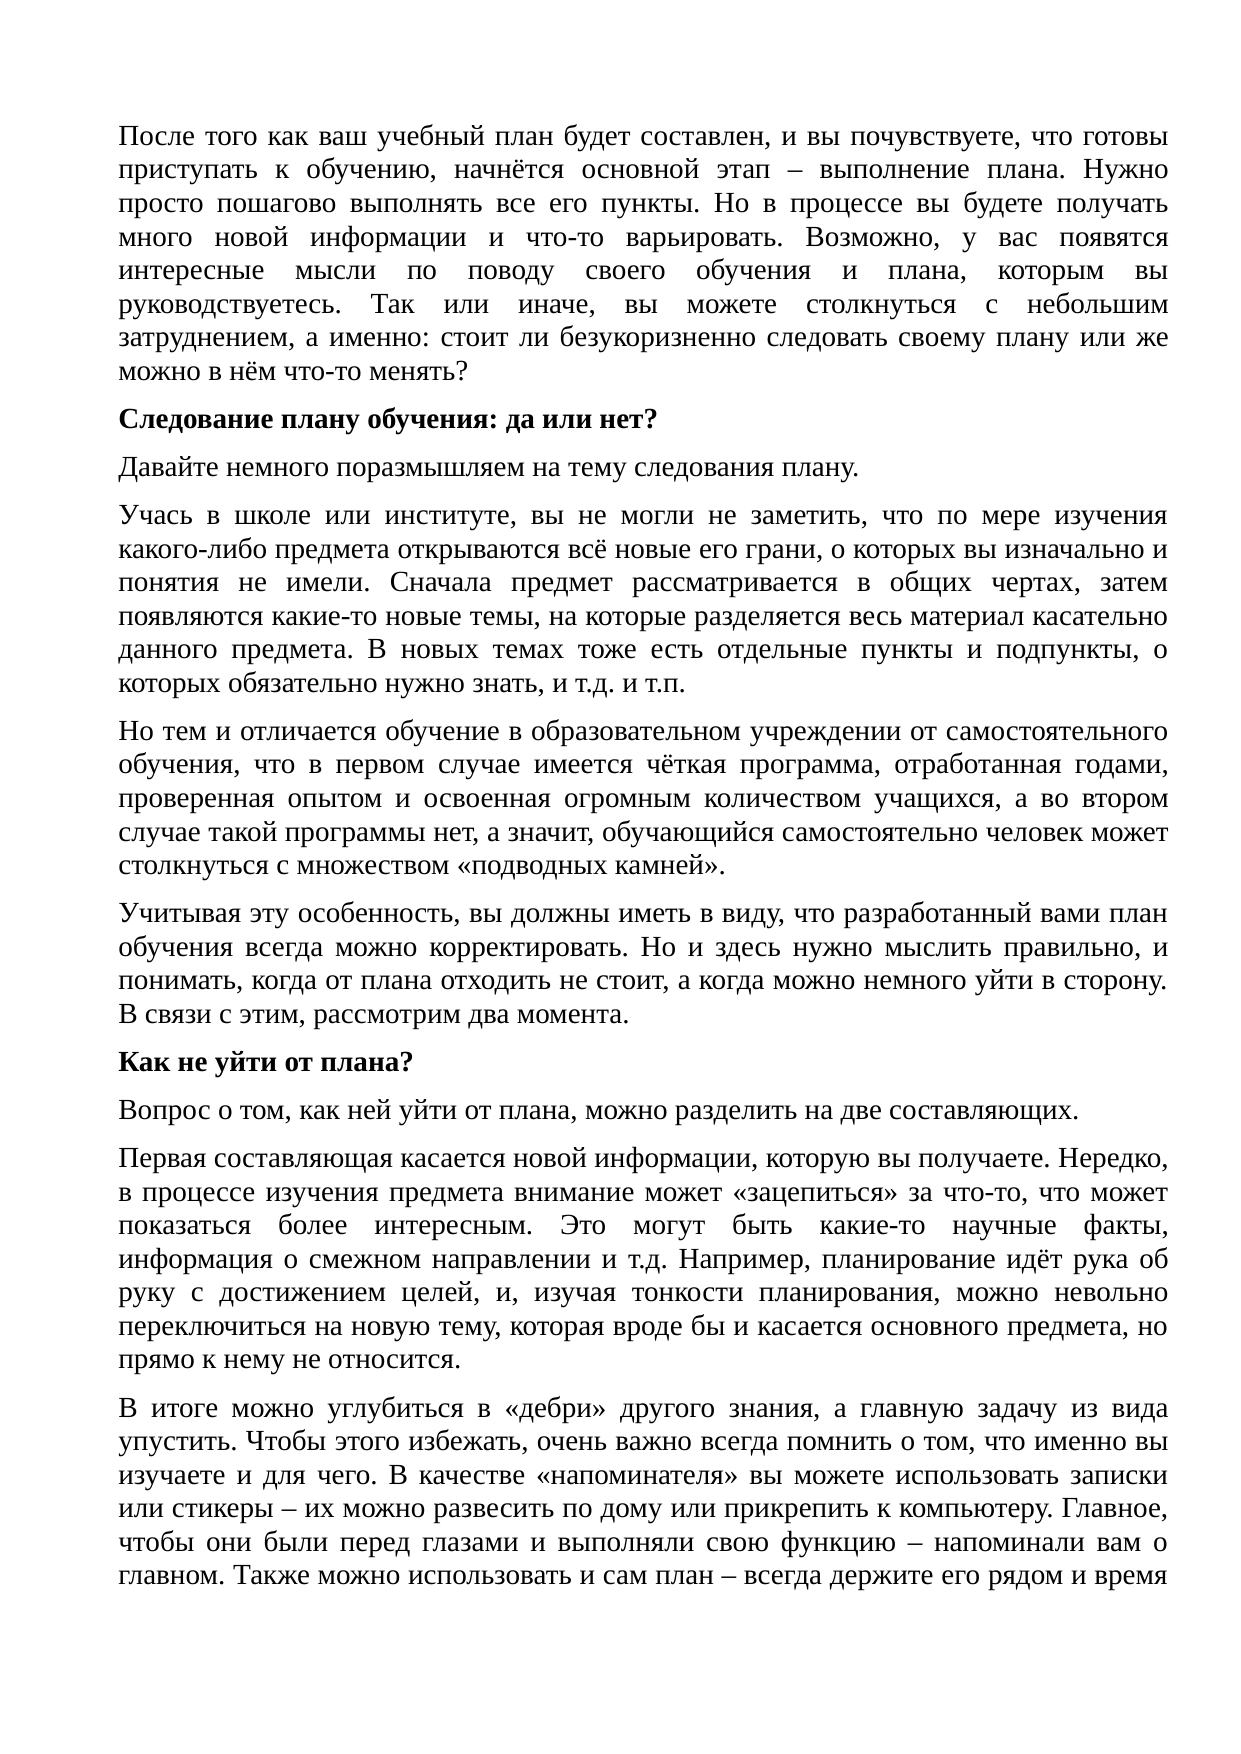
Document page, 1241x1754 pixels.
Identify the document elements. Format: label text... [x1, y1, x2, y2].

text Но тем и отличается обучение в образовательном учреждении от самостоятельного обучения, что в первом случае имеется чёткая программа, отработанная годами, проверенная опытом и освоенная огромным количеством учащихся, а во втором случае такой программы нет, а значит, обучающийся самостоятельно человек может столкнуться с множеством «подводных камней». [118, 713, 1170, 881]
text После того как ваш учебный план будет составлен, и вы почувствуете, что готовы приступать к обучению, начнётся основной этап – выполнение плана. Нужно просто пошагово выполнять все его пункты. Но в процессе вы будете получать много новой информации и что-то варьировать. Возможно, у вас появятся интересные мысли по поводу своего обучения и плана, которым вы руководствуетесь. Так или иначе, вы можете столкнуться с небольшим затруднением, а именно: стоит ли безукоризненно следовать своему плану или же можно в нём что-то менять? [118, 118, 1170, 386]
text Учитывая эту особенность, вы должны иметь в виду, что разработанный вами план обучения всегда можно корректировать. Но и здесь нужно мыслить правильно, и понимать, когда от плана отходить не стоит, а когда можно немного уйти в сторону. В связи с этим, рассмотрим два момента. [118, 895, 1170, 1029]
text Первая составляющая касается новой информации, которую вы получаете. Нередко, в процессе изучения предмета внимание может «зацепиться» за что-то, что может показаться более интересным. Это могут быть какие-то научные факты, информация о смежном направлении и т.д. Например, планирование идёт рука об руку с достижением целей, и, изучая тонкости планирования, можно невольно переключиться на новую тему, которая вроде бы и касается основного предмета, но прямо к нему не относится. [118, 1140, 1170, 1375]
text Вопрос о том, как ней уйти от плана, можно разделить на две составляющих. [118, 1092, 1170, 1126]
text Учась в школе или институте, вы не могли не заметить, что по мере изучения какого-либо предмета открываются всё новые его грани, о которых вы изначально и понятия не имели. Сначала предмет рассматривается в общих чертах, затем появляются какие-то новые темы, на которые разделяется весь материал касательно данного предмета. В новых темах тоже есть отдельные пункты и подпункты, о которых обязательно нужно знать, и т.д. и т.п. [118, 497, 1170, 698]
text Давайте немного поразмышляем на тему следования плану. [118, 449, 1170, 483]
text Как не уйти от плана? [118, 1044, 1170, 1078]
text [118, 1390, 1170, 1591]
text Следование плану обучения: да или нет? [118, 401, 1170, 434]
